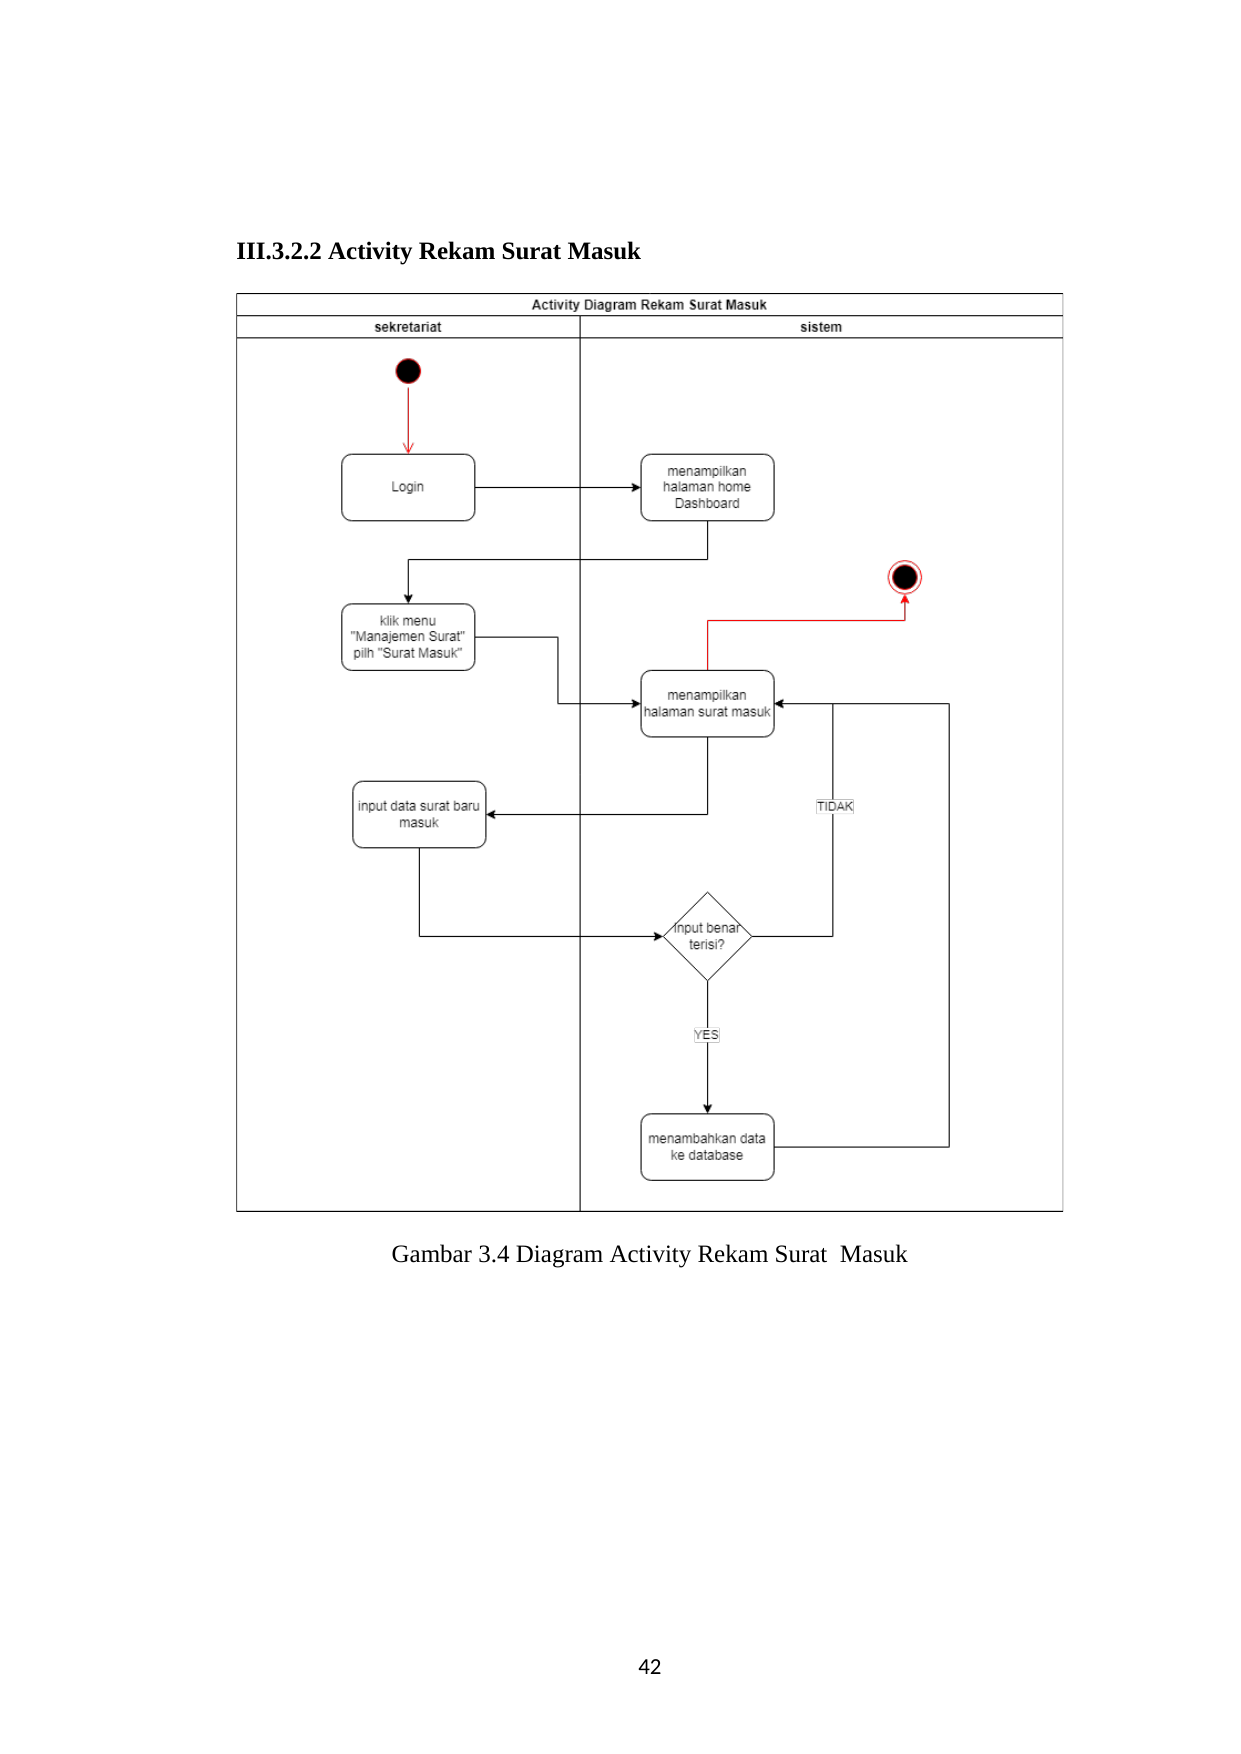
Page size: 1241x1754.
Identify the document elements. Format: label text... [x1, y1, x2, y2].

picture [236, 293, 1064, 1212]
subtitle Activity Rekam Surat Masuk [236, 236, 1063, 265]
text Gambar 3.4 Diagram Activity Rekam Surat Masuk [236, 1239, 1063, 1268]
